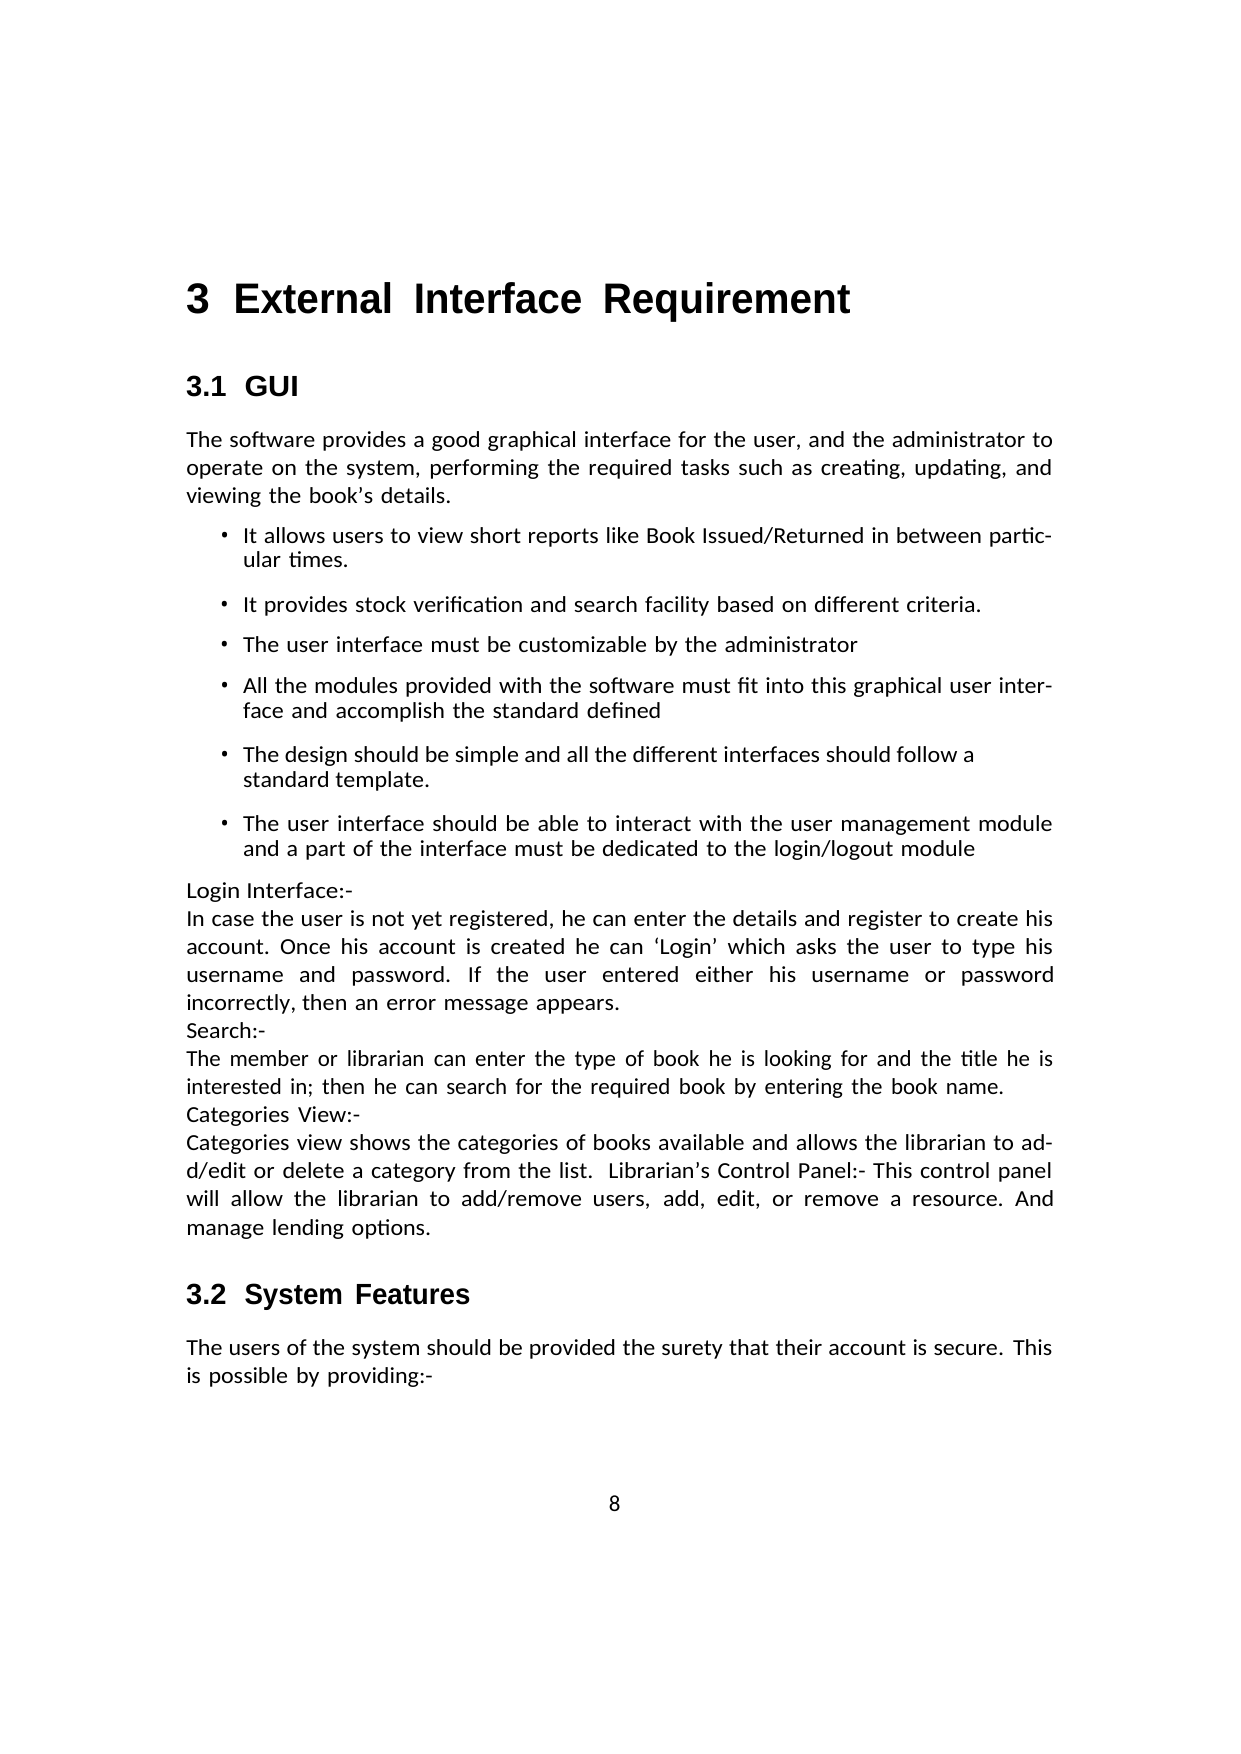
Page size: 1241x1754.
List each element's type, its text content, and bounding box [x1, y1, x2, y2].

text The member or librarian can enter the type of book he is looking for and the title he is interested in; then he can search for the required book by entering the book name. [186, 1044, 1056, 1100]
list All the modules provided with the software must fit into this graphical user inter- face and accomplish the standard defined [220, 672, 1054, 724]
subtitle System Features [186, 1277, 1084, 1311]
list The design should be simple and all the different interfaces should follow a standard template. [220, 741, 1054, 793]
subtitle GUI [186, 369, 1084, 402]
text Login Interface:- [186, 876, 1084, 904]
text The software provides a good graphical interface for the user, and the administrator to operate on the system, performing the required tasks such as creating, updating, and viewing the book’s details. [186, 425, 1054, 509]
list The user interface should be able to interact with the user management module and a part of the interface must be dedicated to the login/logout module [220, 810, 1054, 862]
text Search:- [186, 1016, 1084, 1044]
text Categories View:- [186, 1100, 1084, 1128]
text Categories view shows the categories of books available and allows the librarian to ad- d/edit or delete a category from the list. Librarian’s Control Panel:- This control panel will allow the librarian to add/remove users, add, edit, or remove a resource. And manage lending options. [186, 1128, 1054, 1241]
list It allows users to view short reports like Book Issued/Returned in between partic- ular times. [220, 522, 1054, 573]
text In case the user is not yet registered, he can enter the details and register to create his account. Once his account is created he can ‘Login’ which asks the user to type his username and password. If the user entered either his username or password incorrectly, then an error message appears. [186, 904, 1054, 1016]
list The user interface must be customizable by the administrator [220, 628, 1084, 660]
text The users of the system should be provided the surety that their account is secure. This is possible by providing:- [186, 1333, 1056, 1389]
subtitle External Interface Requirement [186, 273, 1084, 322]
list It provides stock verification and search facility based on different criteria. [220, 588, 1084, 619]
